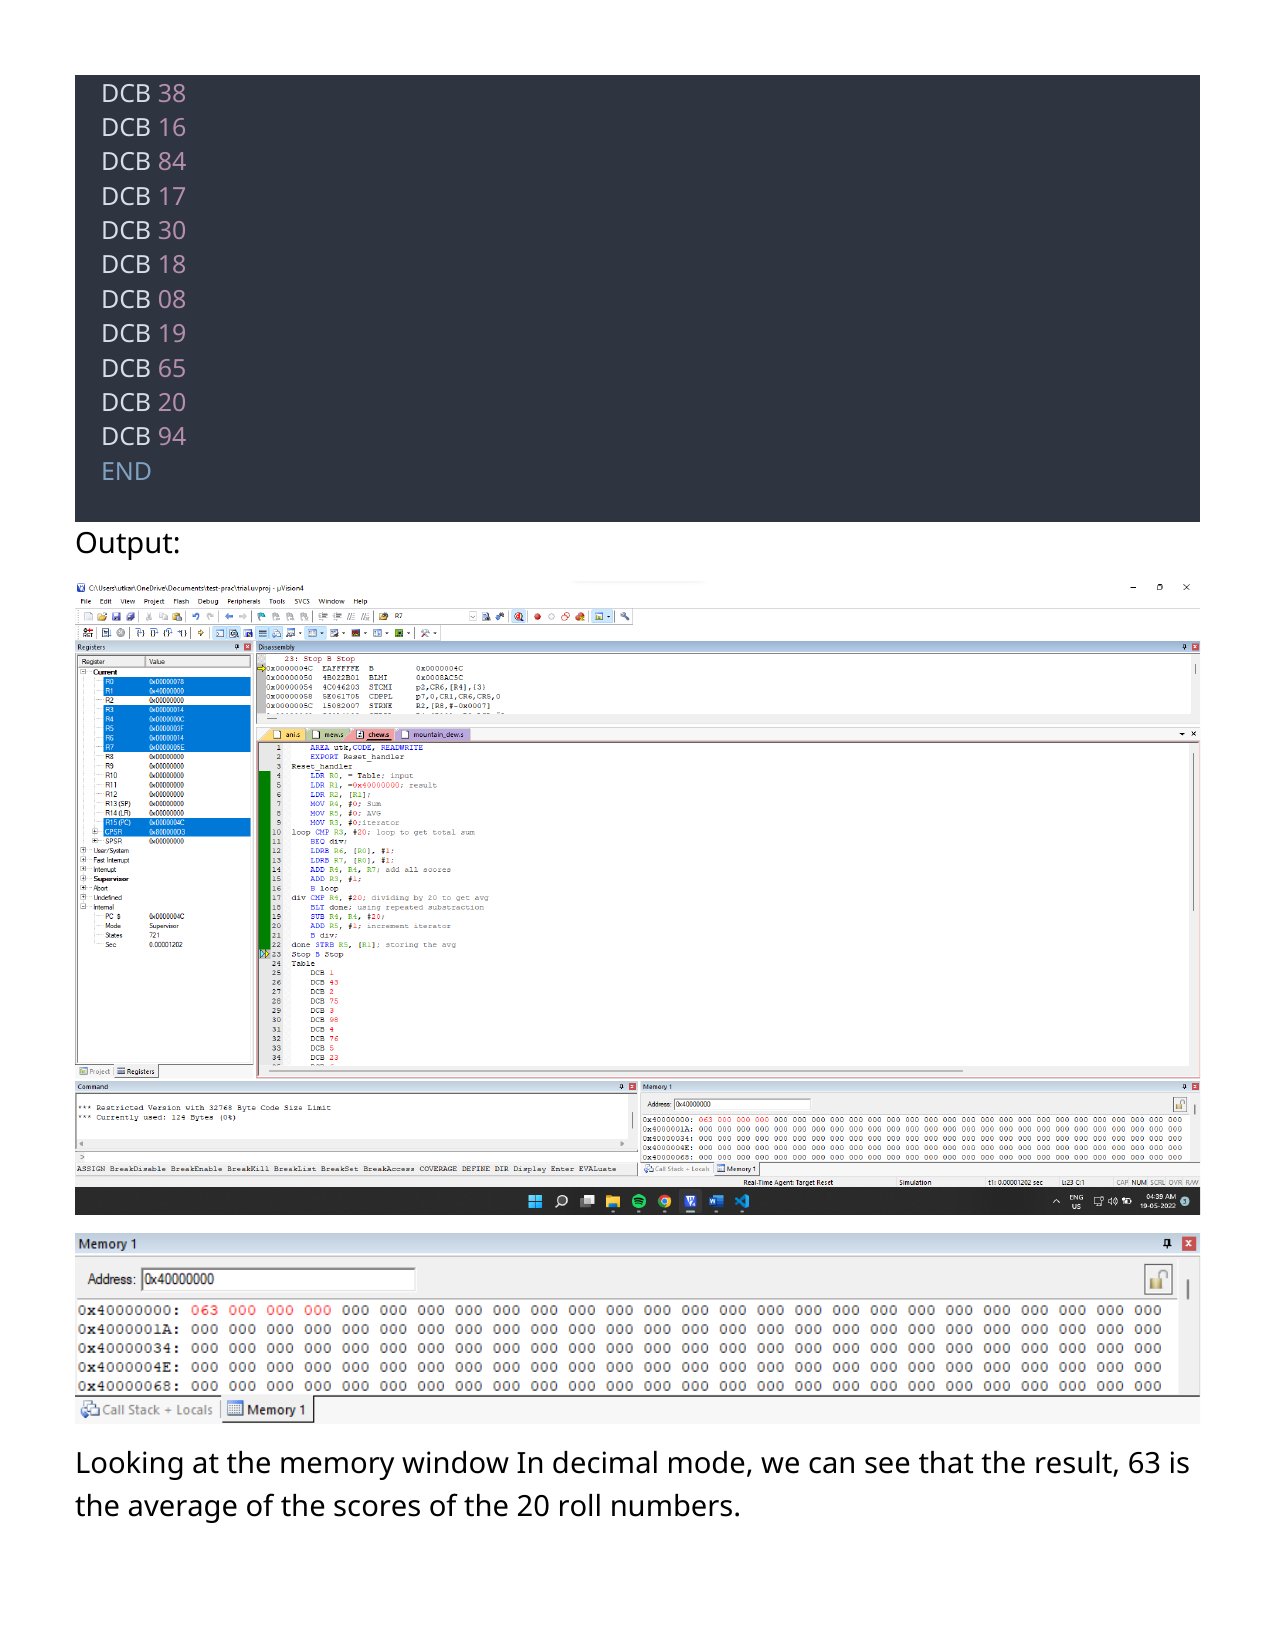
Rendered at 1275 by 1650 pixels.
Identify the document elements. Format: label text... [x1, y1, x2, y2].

text END [75, 453, 1200, 487]
text DCB 38 [75, 75, 1200, 109]
text DCB 84 [75, 144, 1200, 178]
text DCB 94 [75, 419, 1200, 453]
picture [75, 581, 1200, 1215]
text DCB 16 [75, 109, 1200, 144]
text DCB 17 [75, 178, 1200, 212]
text DCB 20 [75, 384, 1200, 419]
picture [75, 1233, 1200, 1424]
text DCB 19 [75, 316, 1200, 350]
text Output: [75, 522, 1200, 562]
text Looking at the memory window In decimal mode, we can see that the result, 63 is the average of the scores of the 20 roll numbers. [75, 1443, 1200, 1525]
text DCB 65 [75, 350, 1200, 384]
text DCB 30 [75, 212, 1200, 247]
text DCB 08 [75, 281, 1200, 316]
text DCB 18 [75, 247, 1200, 281]
